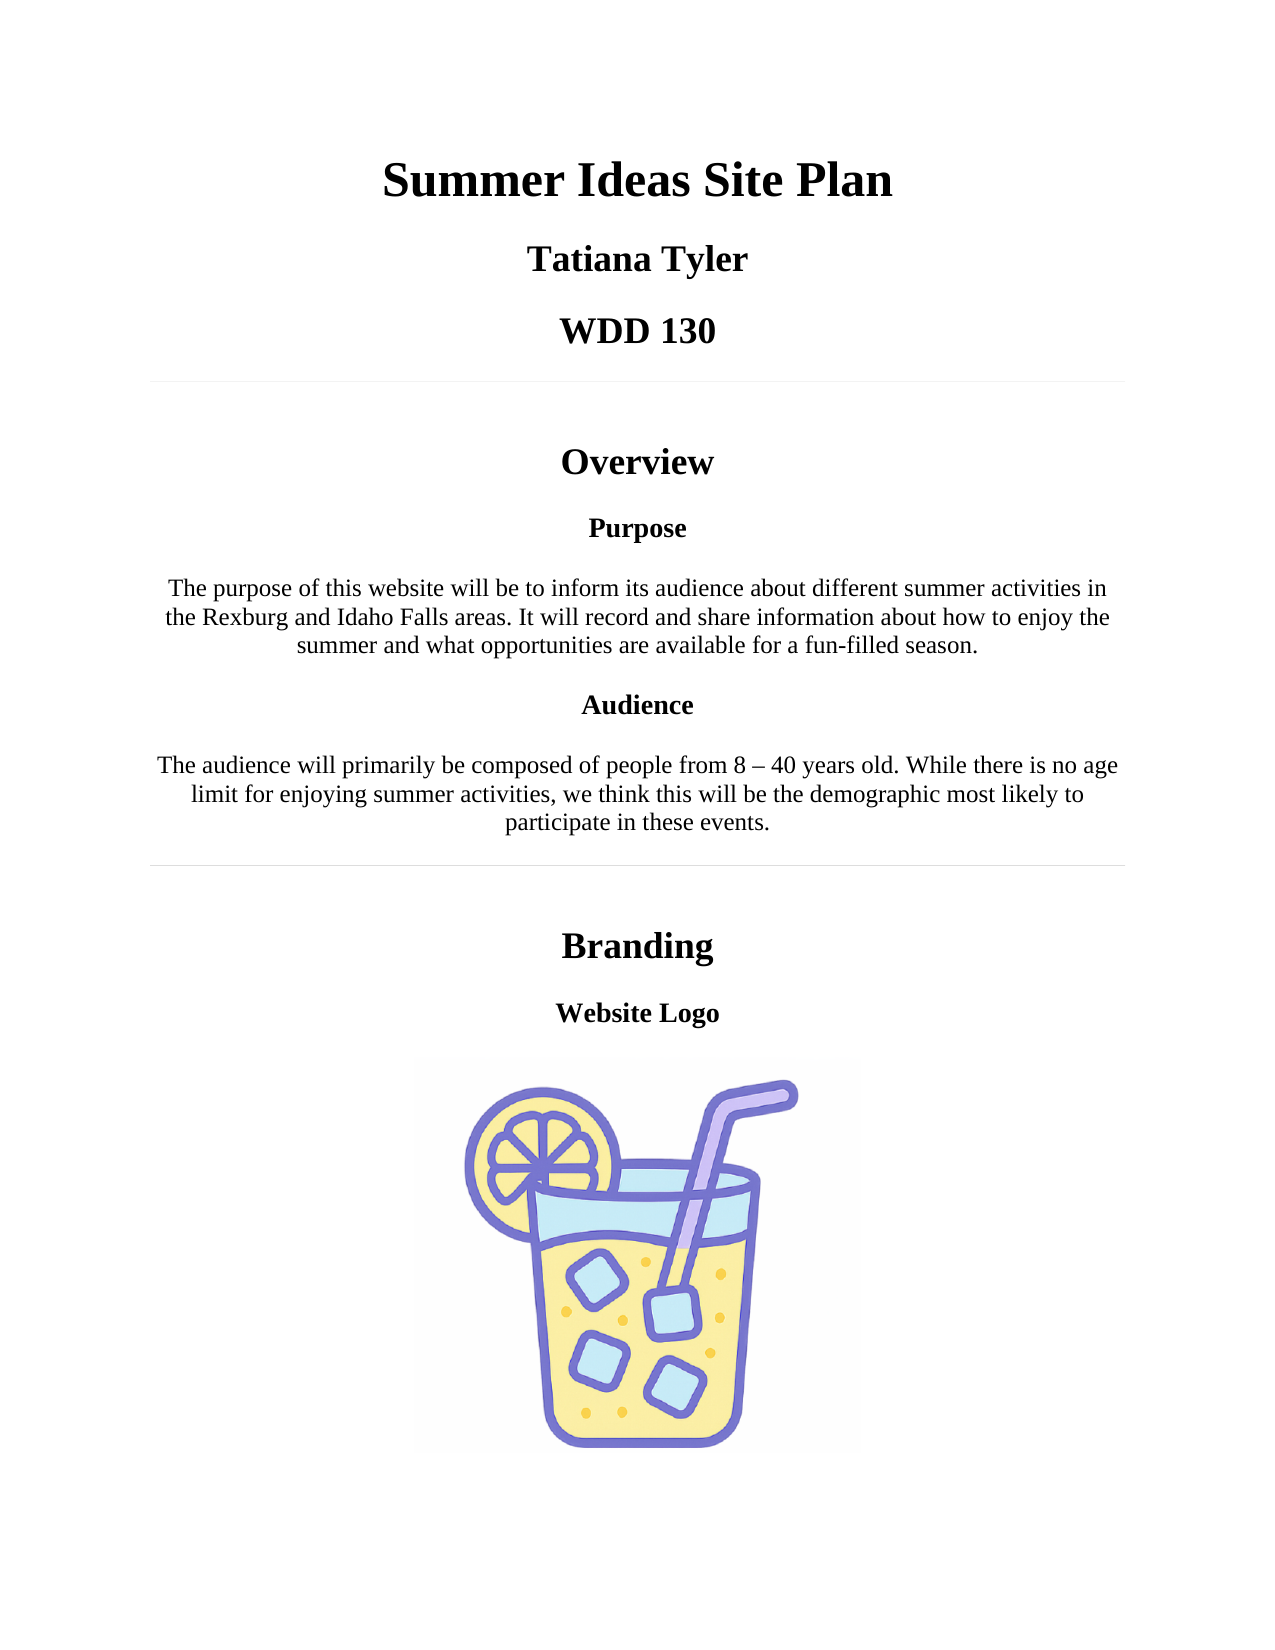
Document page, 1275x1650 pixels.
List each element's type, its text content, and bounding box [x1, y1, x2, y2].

text The audience will primarily be composed of people from 8 – 40 years old. While there is no age limit for enjoying summer activities, we think this will be the demographic most likely to participate in these events. [150, 750, 1125, 836]
subtitle Website Logo [150, 996, 1125, 1028]
subtitle Branding [150, 923, 1125, 966]
subtitle Audience [150, 688, 1125, 721]
subtitle WDD 130 [150, 309, 1125, 352]
subtitle Purpose [150, 511, 1125, 544]
picture [413, 1057, 862, 1453]
subtitle Summer Ideas Site Plan [150, 150, 1125, 207]
subtitle Overview [150, 439, 1125, 482]
text The purpose of this website will be to inform its audience about different summer activities in the Rexburg and Idaho Falls areas. It will record and share information about how to enjoy the summer and what opportunities are available for a fun-filled season. [150, 573, 1125, 659]
subtitle Tatiana Tyler [150, 237, 1125, 280]
